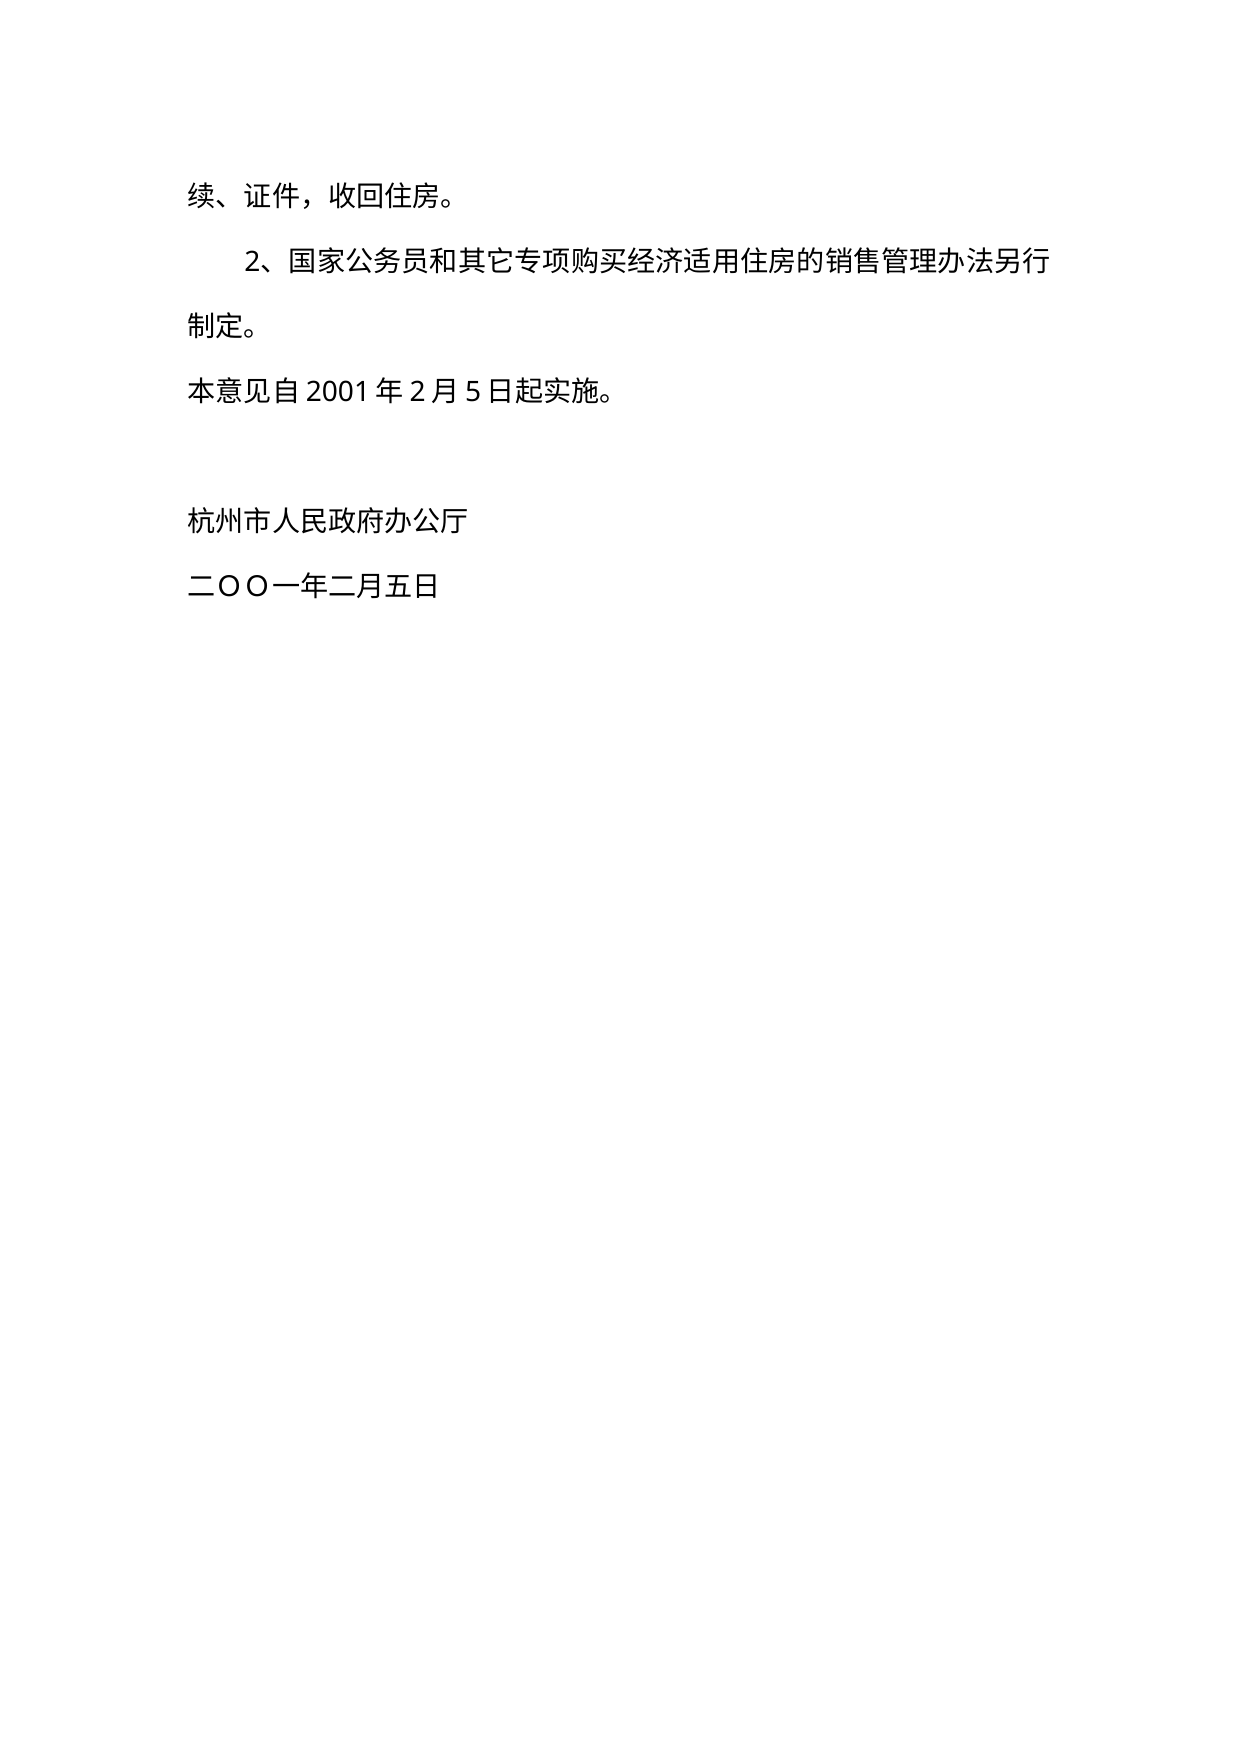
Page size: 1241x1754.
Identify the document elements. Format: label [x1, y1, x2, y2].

text [187, 162, 1053, 617]
